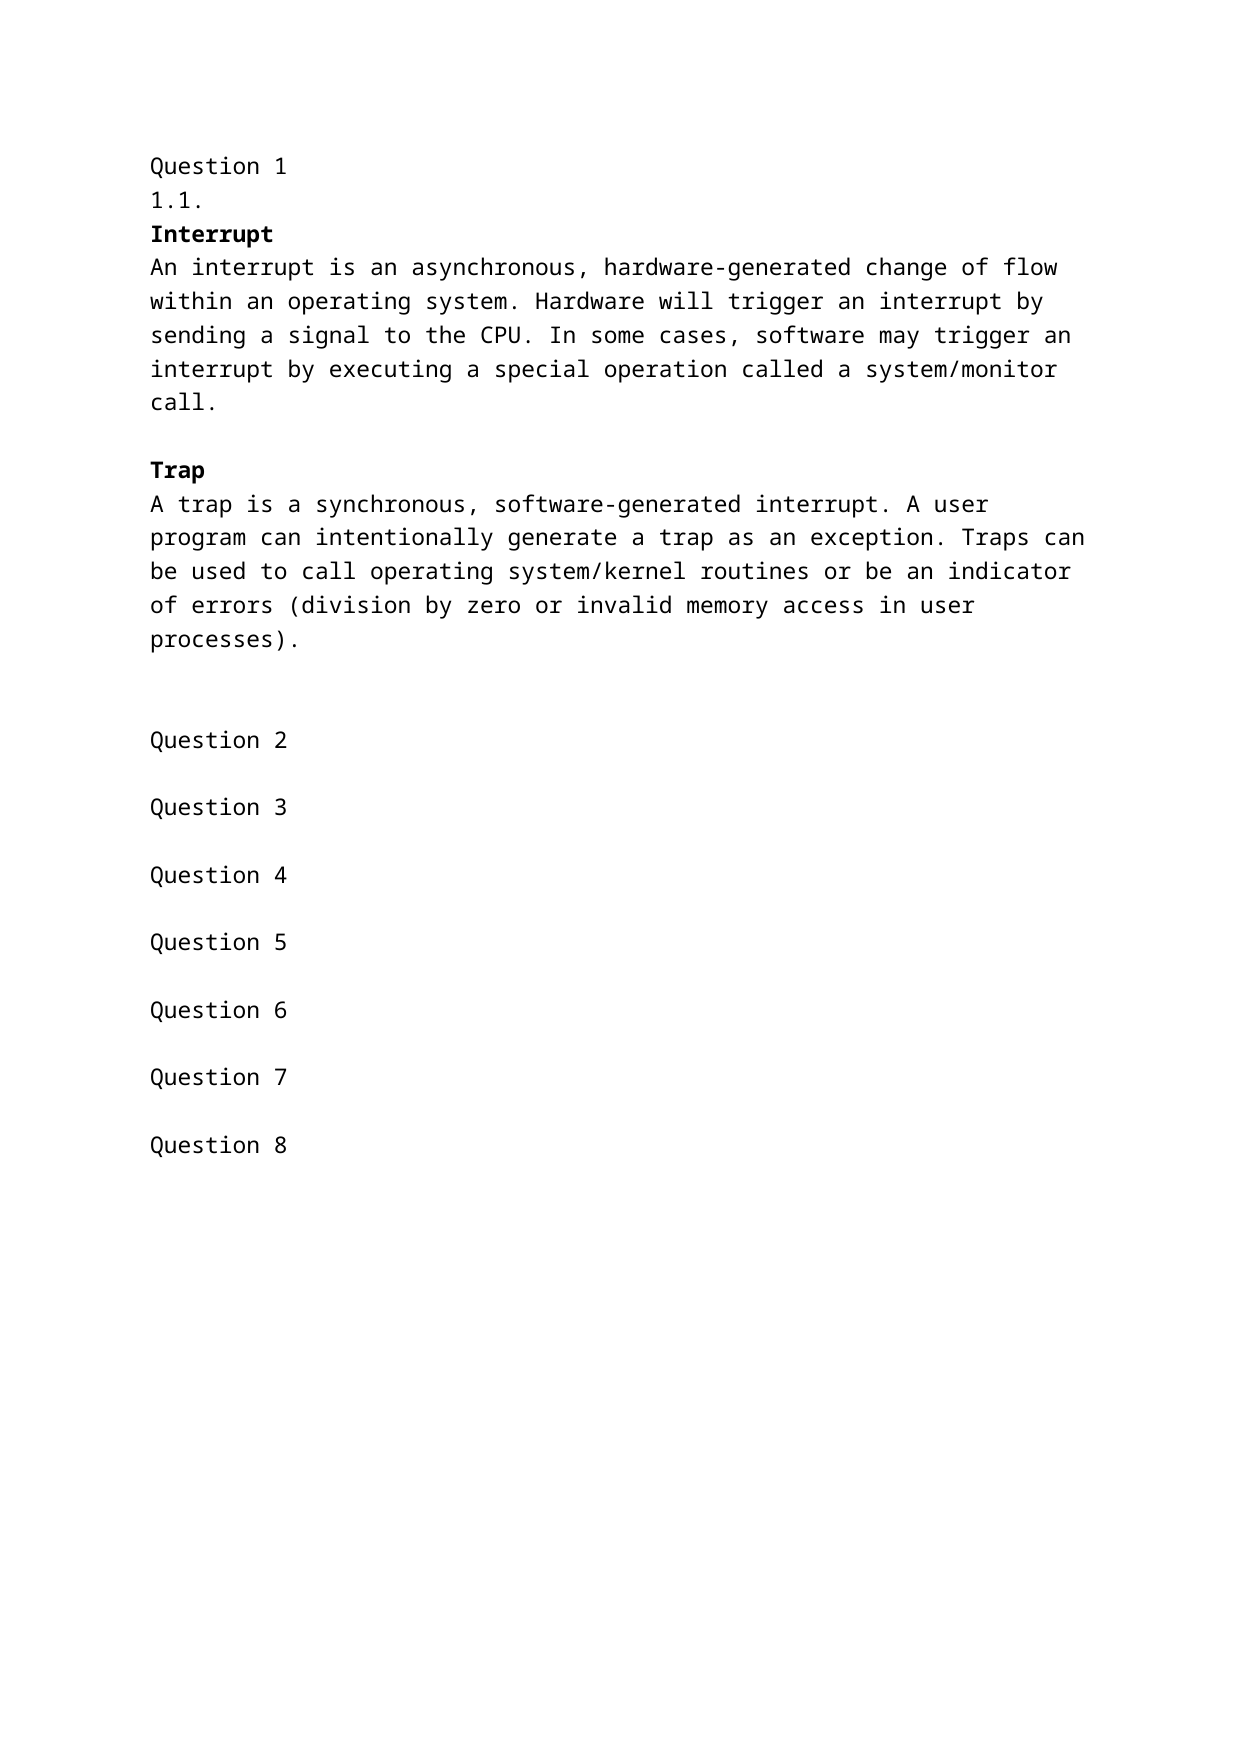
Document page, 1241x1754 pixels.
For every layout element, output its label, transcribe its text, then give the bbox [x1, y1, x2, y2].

text A trap is a synchronous, software-generated interrupt. A user program can intentionally generate a trap as an exception. Traps can be used to call operating system/kernel routines or be an indicator of errors (division by zero or invalid memory access in user processes). [150, 487, 1090, 654]
text Interrupt [150, 217, 1090, 249]
text Question 5 [150, 926, 1090, 957]
text Question 1 [150, 150, 1090, 181]
text An interrupt is an asynchronous, hardware-generated change of flow within an operating system. Hardware will trigger an interrupt by sending a signal to the CPU. In some cases, software may trigger an interrupt by executing a special operation called a system/monitor call. [150, 251, 1090, 417]
text Question 3 [150, 791, 1090, 822]
text 1.1. [150, 184, 1090, 215]
text Question 7 [150, 1061, 1090, 1092]
text Trap [150, 454, 1090, 485]
text Question 2 [150, 724, 1090, 755]
text Question 4 [150, 859, 1090, 890]
text Question 8 [150, 1129, 1090, 1160]
text Question 6 [150, 994, 1090, 1025]
